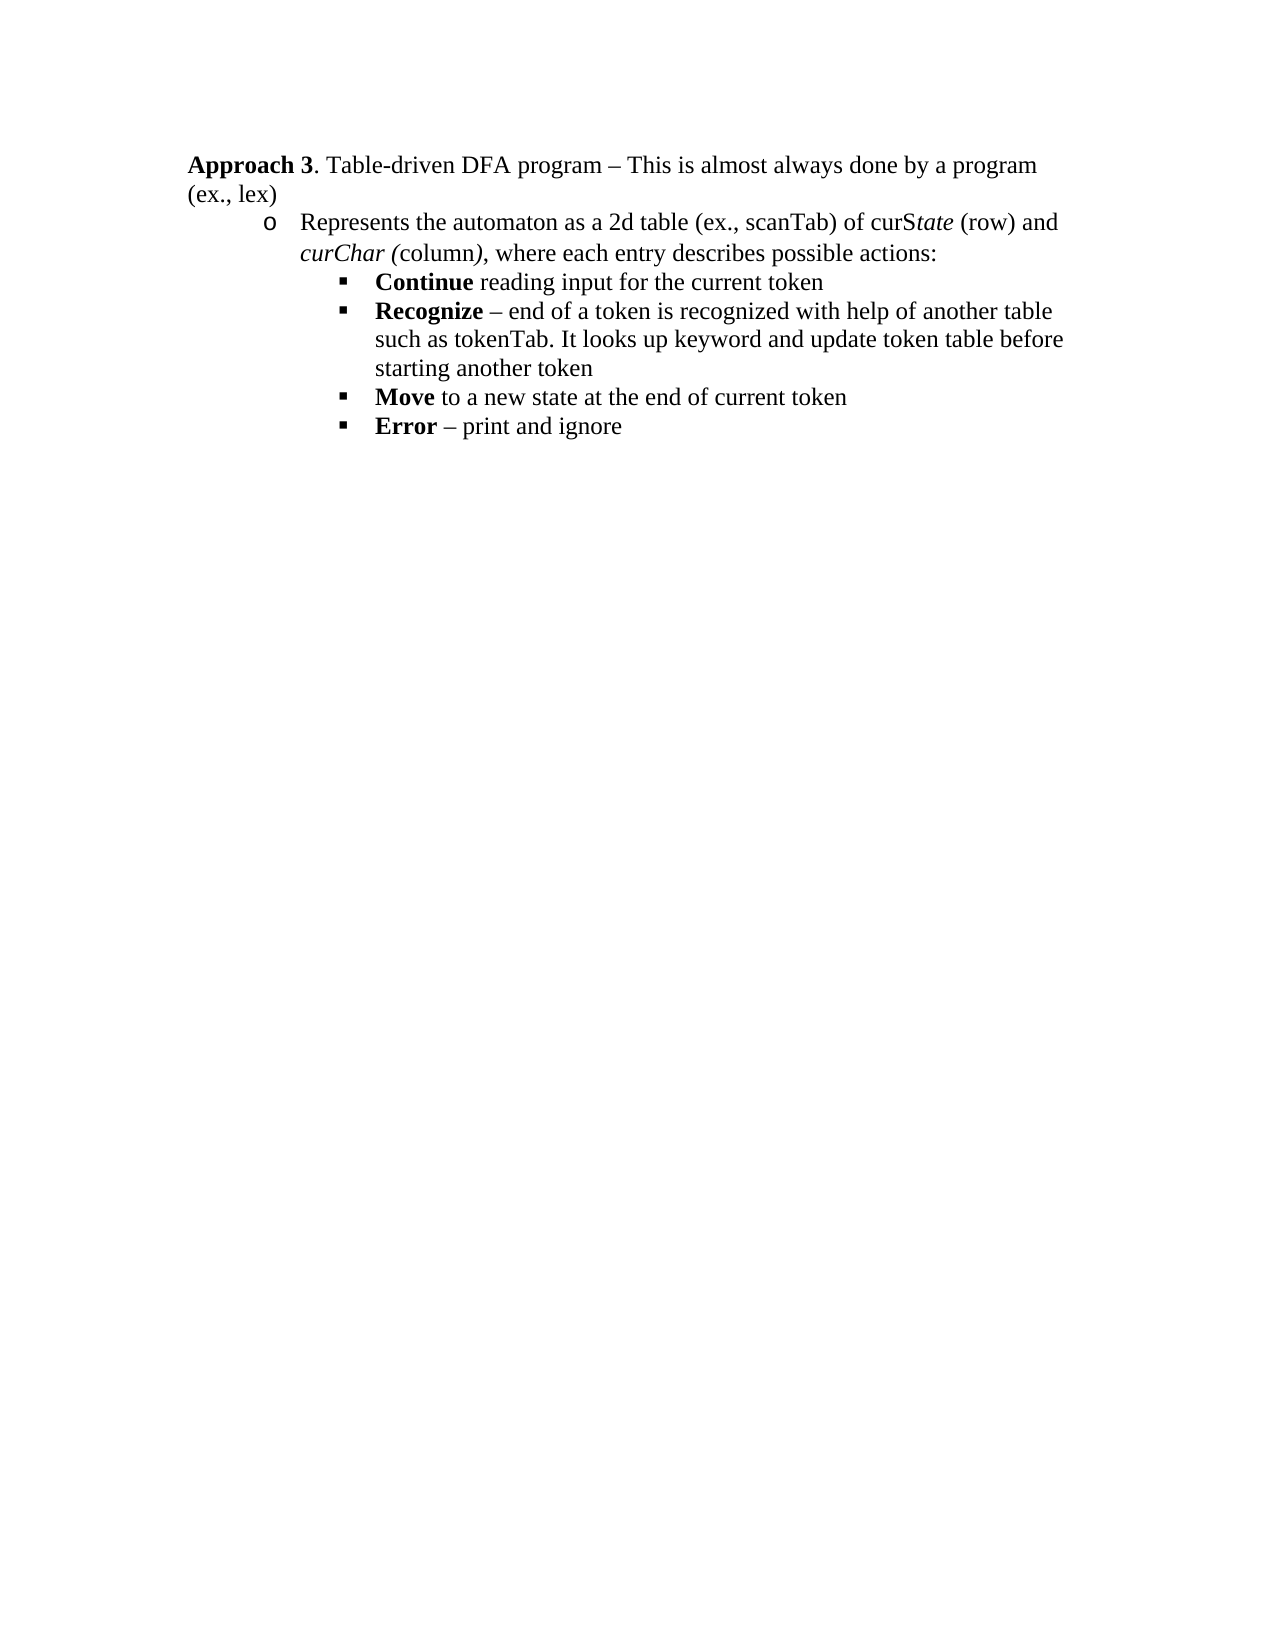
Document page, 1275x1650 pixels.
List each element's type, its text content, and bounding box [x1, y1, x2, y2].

list Recognize – end of a token is recognized with help of another table such as tokenTab. It looks up keyword and update token table before starting another token [337, 296, 1087, 382]
list Error – print and ignore [337, 411, 1087, 439]
list Move to a new state at the end of current token [337, 382, 1087, 411]
list Represents the automaton as a 2d table (ex., scanTab) of curState (row) and curChar (column), where each entry describes possible actions: [262, 207, 1087, 267]
list Continue reading input for the current token [337, 267, 1087, 296]
text Approach 3. Table-driven DFA program – This is almost always done by a program (ex., lex) [187, 150, 1087, 207]
